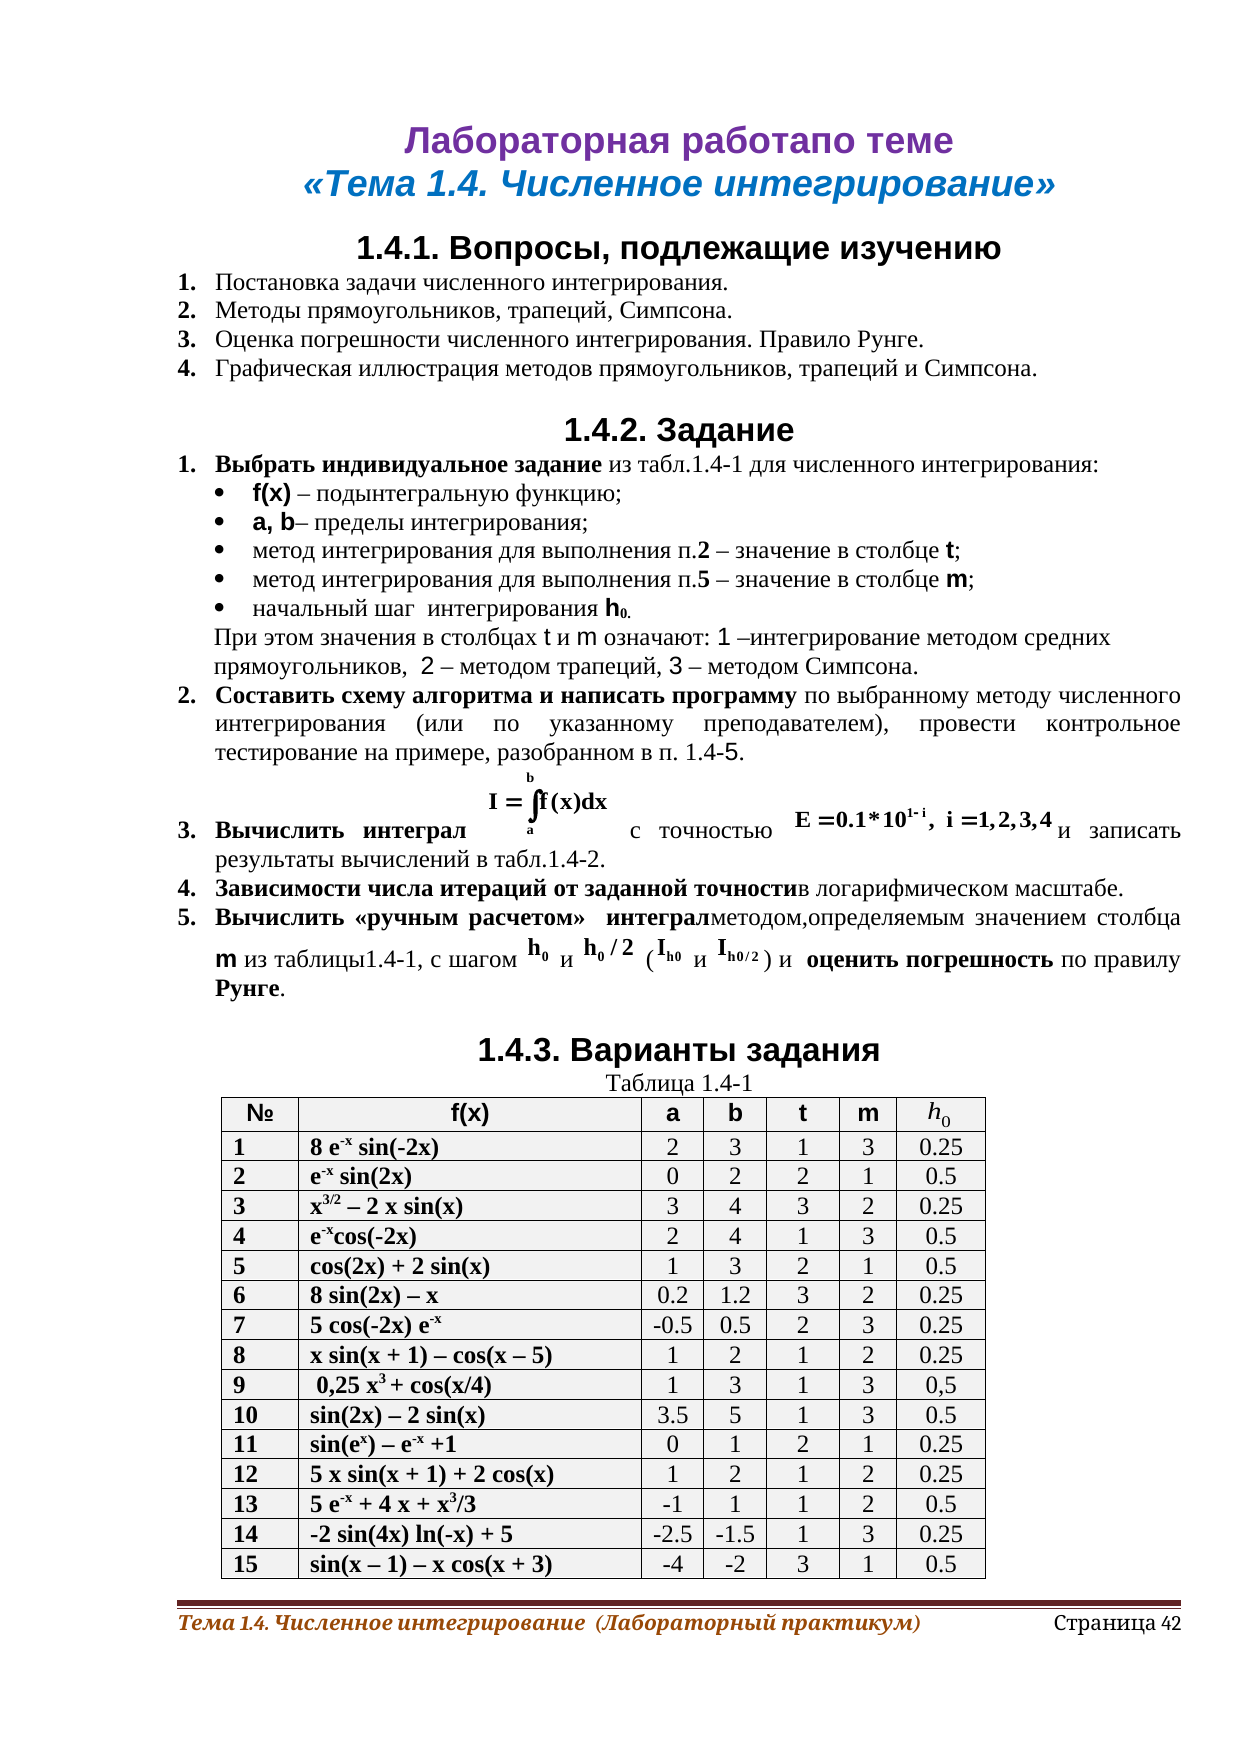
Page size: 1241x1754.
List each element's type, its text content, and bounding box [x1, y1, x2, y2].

table_cell 1 [767, 1340, 839, 1369]
table_cell 2 [767, 1310, 839, 1339]
table_cell 3 [767, 1549, 839, 1577]
table_cell 1 [642, 1251, 703, 1279]
table_cell -0.5 [642, 1310, 703, 1339]
table_cell 3 [840, 1132, 896, 1160]
table_cell x sin(x + 1) – cos(x – 5) [299, 1340, 641, 1369]
table_cell sin(ex) – e-x +1 [299, 1430, 641, 1458]
table_cell e-x sin(2x) [299, 1161, 641, 1190]
table_cell 8 [222, 1340, 298, 1369]
list Оценка погрешности численного интегрирования. Правило Рунге. [177, 324, 1181, 353]
table_cell 1 [767, 1132, 839, 1160]
table_cell -2 sin(4x) ln(-x) + 5 [299, 1519, 641, 1548]
table_cell 8 sin(2x) – x [299, 1281, 641, 1309]
table_cell 0 [642, 1430, 703, 1458]
table_cell 2 [767, 1251, 839, 1279]
table_cell 6 [222, 1281, 298, 1309]
table_cell 0,5 [897, 1370, 985, 1399]
table_cell 5 x sin(x + 1) + 2 cos(x) [299, 1459, 641, 1488]
table_cell 5 [704, 1400, 766, 1428]
text Таблица 1.4-1 [177, 1068, 1181, 1097]
table_cell 12 [222, 1459, 298, 1488]
list Зависимости числа итераций от заданной точностив логарифмическом масштабе. [177, 873, 1181, 902]
table_cell 0.25 [897, 1430, 985, 1458]
table_cell e-xcos(-2x) [299, 1221, 641, 1250]
table_cell -4 [642, 1549, 703, 1577]
table_cell 0 [642, 1161, 703, 1190]
table_cell 8 e-x sin(-2x) [299, 1132, 641, 1160]
table_cell 11 [222, 1430, 298, 1458]
table_cell 5 e-x + 4 x + x3/3 [299, 1489, 641, 1518]
table_cell 1 [840, 1430, 896, 1458]
table_cell 0.5 [897, 1221, 985, 1250]
table_cell 13 [222, 1489, 298, 1518]
table_cell 3 [704, 1132, 766, 1160]
table_cell 10 [222, 1400, 298, 1428]
table_header t [767, 1098, 839, 1131]
table_cell -1 [642, 1489, 703, 1518]
table_cell 0.25 [897, 1519, 985, 1548]
table_cell 0.5 [897, 1161, 985, 1190]
table_cell 0,25 x3 + cos(x/4) [299, 1370, 641, 1399]
table_cell 1 [767, 1370, 839, 1399]
table_cell 1 [767, 1400, 839, 1428]
table_cell 4 [704, 1221, 766, 1250]
table_cell 3 [642, 1191, 703, 1220]
list Методы прямоугольников, трапеций, Симпсона. [177, 296, 1181, 324]
table_cell 1 [840, 1251, 896, 1279]
table_cell 3 [840, 1310, 896, 1339]
table_cell 0.25 [897, 1191, 985, 1220]
table_cell 0.5 [897, 1400, 985, 1428]
table_cell 1 [222, 1132, 298, 1160]
table_cell 3 [840, 1221, 896, 1250]
table_cell 2 [642, 1132, 703, 1160]
table_cell 0.25 [897, 1281, 985, 1309]
table_cell 0.5 [897, 1489, 985, 1518]
list a, b– пределы интегрирования; [215, 507, 1181, 535]
table_cell 2 [840, 1489, 896, 1518]
table_cell 2 [704, 1340, 766, 1369]
table_cell 4 [704, 1191, 766, 1220]
table_cell 2 [767, 1161, 839, 1190]
table_cell 1 [642, 1459, 703, 1488]
table_cell 2 [840, 1459, 896, 1488]
subtitle Лабораторная работапо теме «Тема 1.4. Численное интегрирование» [177, 118, 1181, 204]
table_cell 1 [642, 1370, 703, 1399]
table_cell 1.2 [704, 1281, 766, 1309]
list Постановка задачи численного интегрирования. [177, 267, 1181, 296]
table_cell 2 [704, 1161, 766, 1190]
table_cell 2 [704, 1459, 766, 1488]
table_header f(x) [299, 1098, 641, 1131]
table_cell 3.5 [642, 1400, 703, 1428]
list f(x) – подынтегральную функцию; [215, 478, 1181, 507]
table_cell 0.25 [897, 1132, 985, 1160]
list Составить схему алгоритма и написать программу по выбранному методу численного интегрирования (или по указанному преподавателем), провести контрольное тестирование на примере, разобранном в п. 1.4-5. [177, 680, 1181, 766]
table_cell sin(2x) – 2 sin(x) [299, 1400, 641, 1428]
table_cell 3 [704, 1370, 766, 1399]
table_cell 3 [840, 1519, 896, 1548]
table_cell 2 [642, 1221, 703, 1250]
table_cell -1.5 [704, 1519, 766, 1548]
table_cell sin(x – 1) – x cos(x + 3) [299, 1549, 641, 1577]
table_cell 1 [767, 1489, 839, 1518]
subtitle 1.4.1. Вопросы, подлежащие изучению [177, 228, 1181, 267]
table_cell 5 cos(-2x) e-x [299, 1310, 641, 1339]
table_header b [704, 1098, 766, 1131]
table_cell 0.2 [642, 1281, 703, 1309]
table_cell 1 [767, 1519, 839, 1548]
table_cell 1 [767, 1221, 839, 1250]
table_cell 0.5 [704, 1310, 766, 1339]
table_cell 3 [222, 1191, 298, 1220]
subtitle 1.4.2. Задание [177, 411, 1181, 449]
table_cell 3 [767, 1191, 839, 1220]
table_cell 14 [222, 1519, 298, 1548]
table_cell -2 [704, 1549, 766, 1577]
table_cell 5 [222, 1251, 298, 1279]
table_cell 3 [767, 1281, 839, 1309]
table_cell 2 [840, 1340, 896, 1369]
table_cell -2.5 [642, 1519, 703, 1548]
table_cell 9 [222, 1370, 298, 1399]
table_cell x3/2 – 2 x sin(x) [299, 1191, 641, 1220]
table_header [897, 1098, 985, 1131]
table_cell 3 [840, 1370, 896, 1399]
table_cell 2 [767, 1430, 839, 1458]
table_cell 2 [222, 1161, 298, 1190]
table_cell 3 [840, 1400, 896, 1428]
text При этом значения в столбцах t и m означают: 1 –интегрирование методом средних прямоугольников, 2 – методом трапеций, 3 – методом Симпсона. [213, 622, 1181, 680]
table_cell 0.25 [897, 1340, 985, 1369]
list Вычислить интеграл с точностью и записать результаты вычислений в табл.1.4-2. [177, 766, 1181, 873]
table_cell 0.25 [897, 1310, 985, 1339]
table_cell 1 [767, 1459, 839, 1488]
table_cell 7 [222, 1310, 298, 1339]
list метод интегрирования для выполнения п.5 – значение в столбце m; [215, 564, 1181, 593]
list начальный шаг интегрирования h0. [215, 593, 1181, 622]
table_cell 0.25 [897, 1459, 985, 1488]
table_header № [222, 1098, 298, 1131]
table_cell 1 [704, 1489, 766, 1518]
table_cell 1 [840, 1549, 896, 1577]
table_cell 1 [840, 1161, 896, 1190]
list Графическая иллюстрация методов прямоугольников, трапеций и Симпсона. [177, 353, 1181, 382]
table_cell 2 [840, 1191, 896, 1220]
table_cell 15 [222, 1549, 298, 1577]
table_cell 2 [840, 1281, 896, 1309]
list метод интегрирования для выполнения п.2 – значение в столбце t; [215, 535, 1181, 564]
table_cell 3 [704, 1251, 766, 1279]
table_cell cos(2x) + 2 sin(x) [299, 1251, 641, 1279]
table_cell 0.5 [897, 1549, 985, 1577]
table_cell 1 [642, 1340, 703, 1369]
table_cell 1 [704, 1430, 766, 1458]
list Вычислить «ручным расчетом» интегралметодом,определяемым значением столбца m из таблицы1.4-1, с шагом и ( и ) и оценить погрешность по правилу Рунге. [177, 902, 1181, 1001]
table_cell 4 [222, 1221, 298, 1250]
table_header a [642, 1098, 703, 1131]
table_header m [840, 1098, 896, 1131]
subtitle 1.4.3. Варианты задания [177, 1030, 1181, 1068]
table_cell 0.5 [897, 1251, 985, 1279]
list Выбрать индивидуальное задание из табл.1.4-1 для численного интегрирования: [177, 449, 1181, 478]
